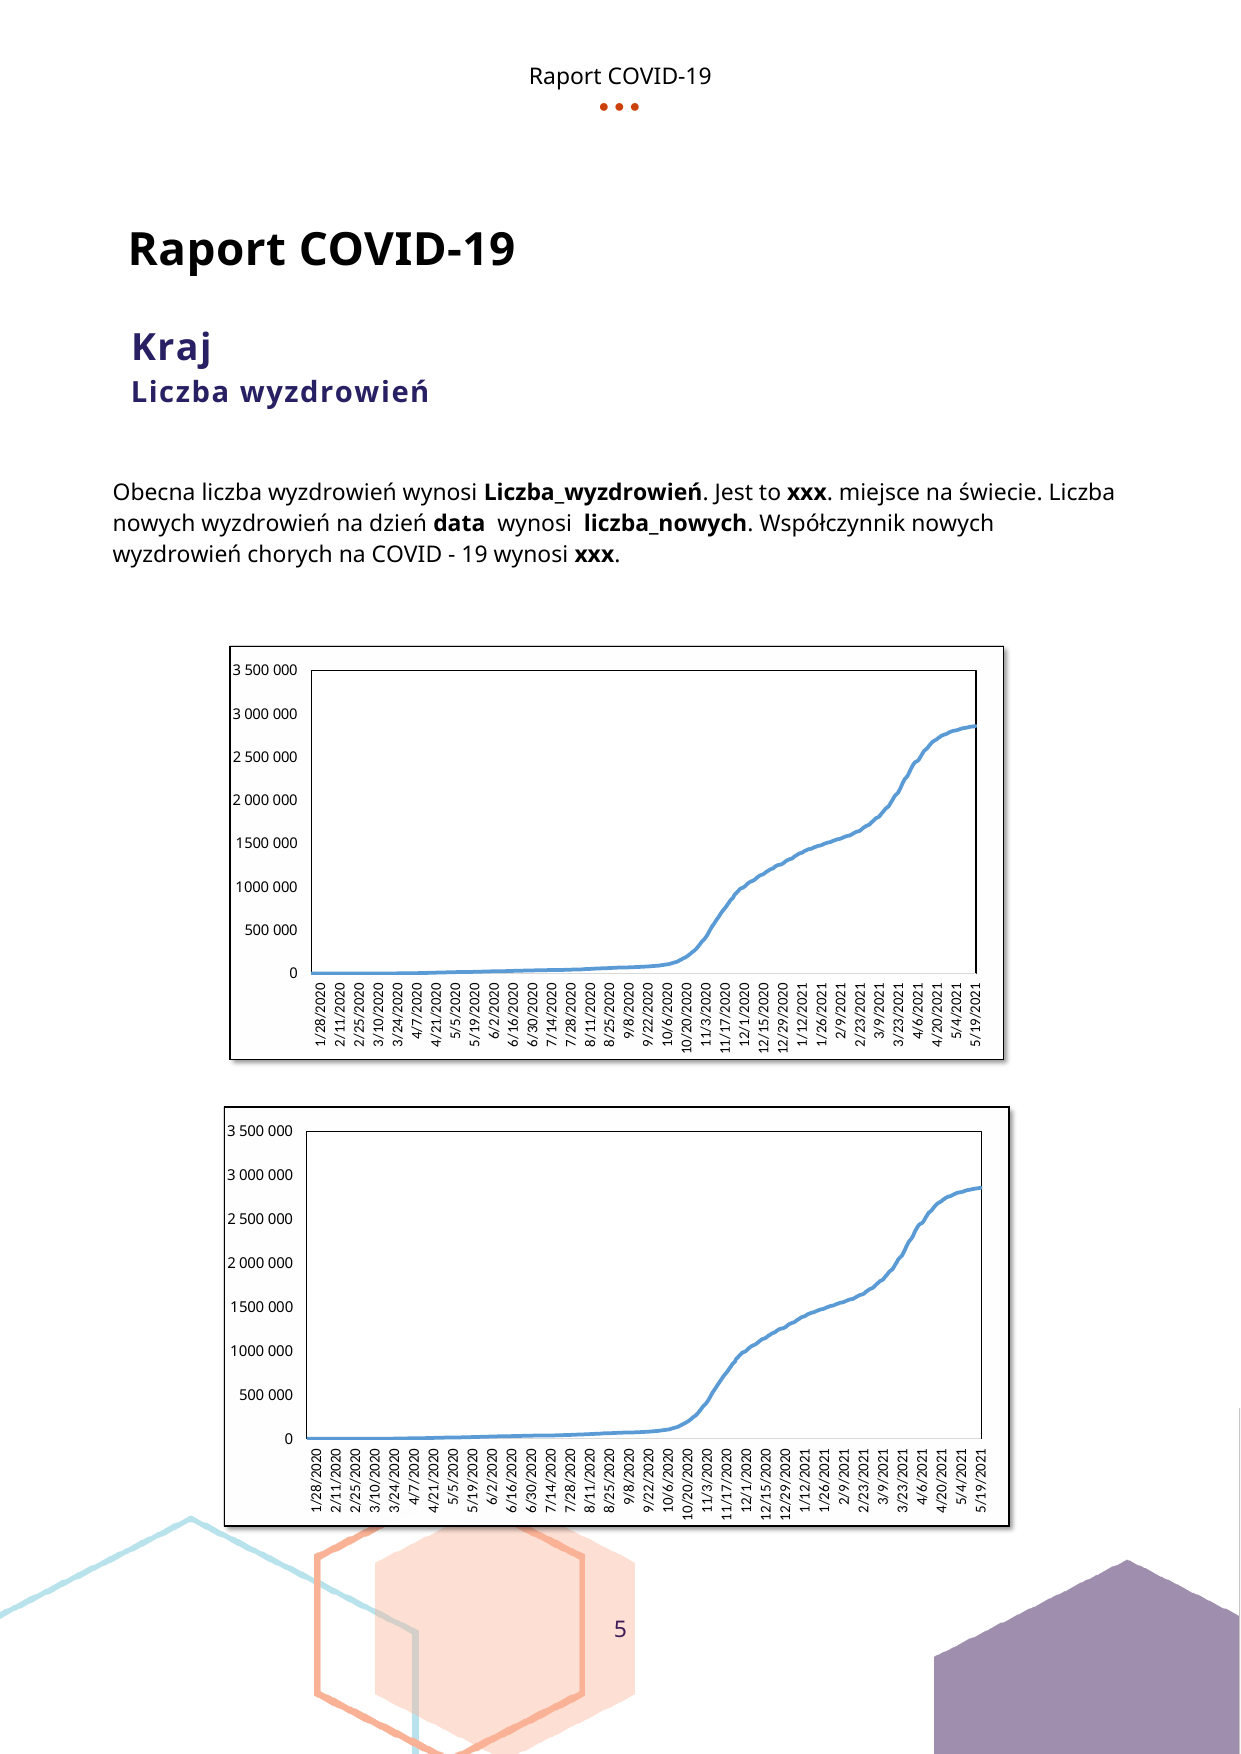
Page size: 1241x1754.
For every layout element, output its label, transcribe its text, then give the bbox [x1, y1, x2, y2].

picture [0, 1408, 1241, 1754]
subtitle Liczba wyzdrowień [112, 372, 1128, 411]
text Obecna liczba wyzdrowień wynosi Liczba_wyzdrowień. Jest to xxx. miejsce na świecie. Liczba nowych wyzdrowień na dzień data wynosi liczba_nowych. Współczynnik nowych wyzdrowień chorych na COVID - 19 wynosi xxx. [112, 476, 1128, 570]
subtitle Kraj [112, 321, 1128, 372]
